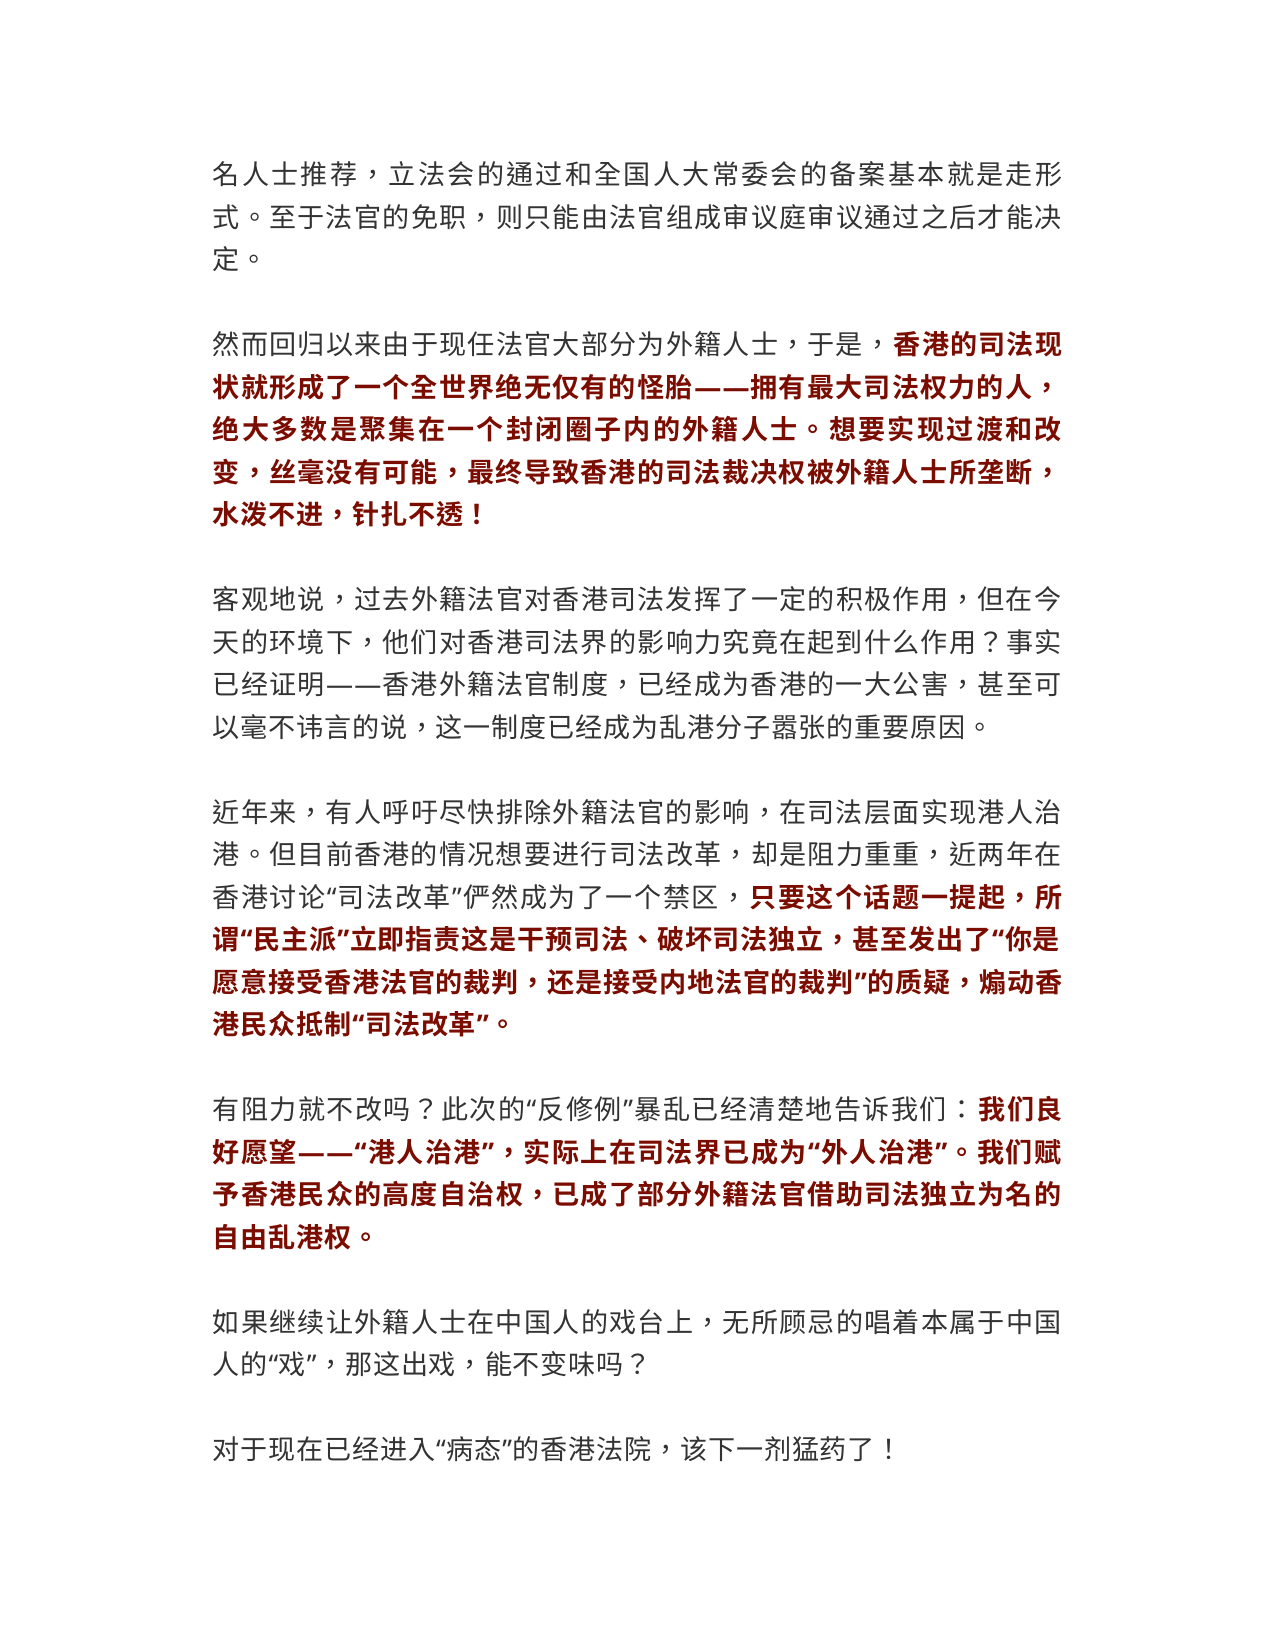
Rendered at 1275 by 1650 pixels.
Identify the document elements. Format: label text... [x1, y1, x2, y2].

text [212, 150, 1062, 277]
text 客观地说，过去外籍法官对香港司法发挥了一定的积极作用，但在今天的环境下，他们对香港司法界的影响力究竟在起到什么作用？事实已经证明——香港外籍法官制度，已经成为香港的一大公害，甚至可以毫不讳言的说，这一制度已经成为乱港分子嚣张的重要原因。 [212, 575, 1062, 745]
text 有阻力就不改吗？此次的“反修例”暴乱已经清楚地告诉我们：我们良好愿望——“港人治港”，实际上在司法界已成为“外人治港”。我们赋予香港民众的高度自治权，已成了部分外籍法官借助司法独立为名的自由乱港权。 [212, 1085, 1062, 1255]
text 然而回归以来由于现任法官大部分为外籍人士，于是，香港的司法现状就形成了一个全世界绝无仅有的怪胎——拥有最大司法权力的人，绝大多数是聚集在一个封闭圈子内的外籍人士。想要实现过渡和改变，丝毫没有可能，最终导致香港的司法裁决权被外籍人士所垄断，水泼不进，针扎不透！ [212, 320, 1062, 532]
text 对于现在已经进入“病态”的香港法院，该下一剂猛药了！ [212, 1425, 1062, 1467]
text 如果继续让外籍人士在中国人的戏台上，无所顾忌的唱着本属于中国人的“戏”，那这出戏，能不变味吗？ [212, 1297, 1062, 1382]
text 近年来，有人呼吁尽快排除外籍法官的影响，在司法层面实现港人治港。但目前香港的情况想要进行司法改革，却是阻力重重，近两年在香港讨论“司法改革”俨然成为了一个禁区，只要这个话题一提起，所谓“民主派”立即指责这是干预司法、破坏司法独立，甚至发出了“你是愿意接受香港法官的裁判，还是接受内地法官的裁判”的质疑，煽动香港民众抵制“司法改革”。 [212, 787, 1062, 1042]
